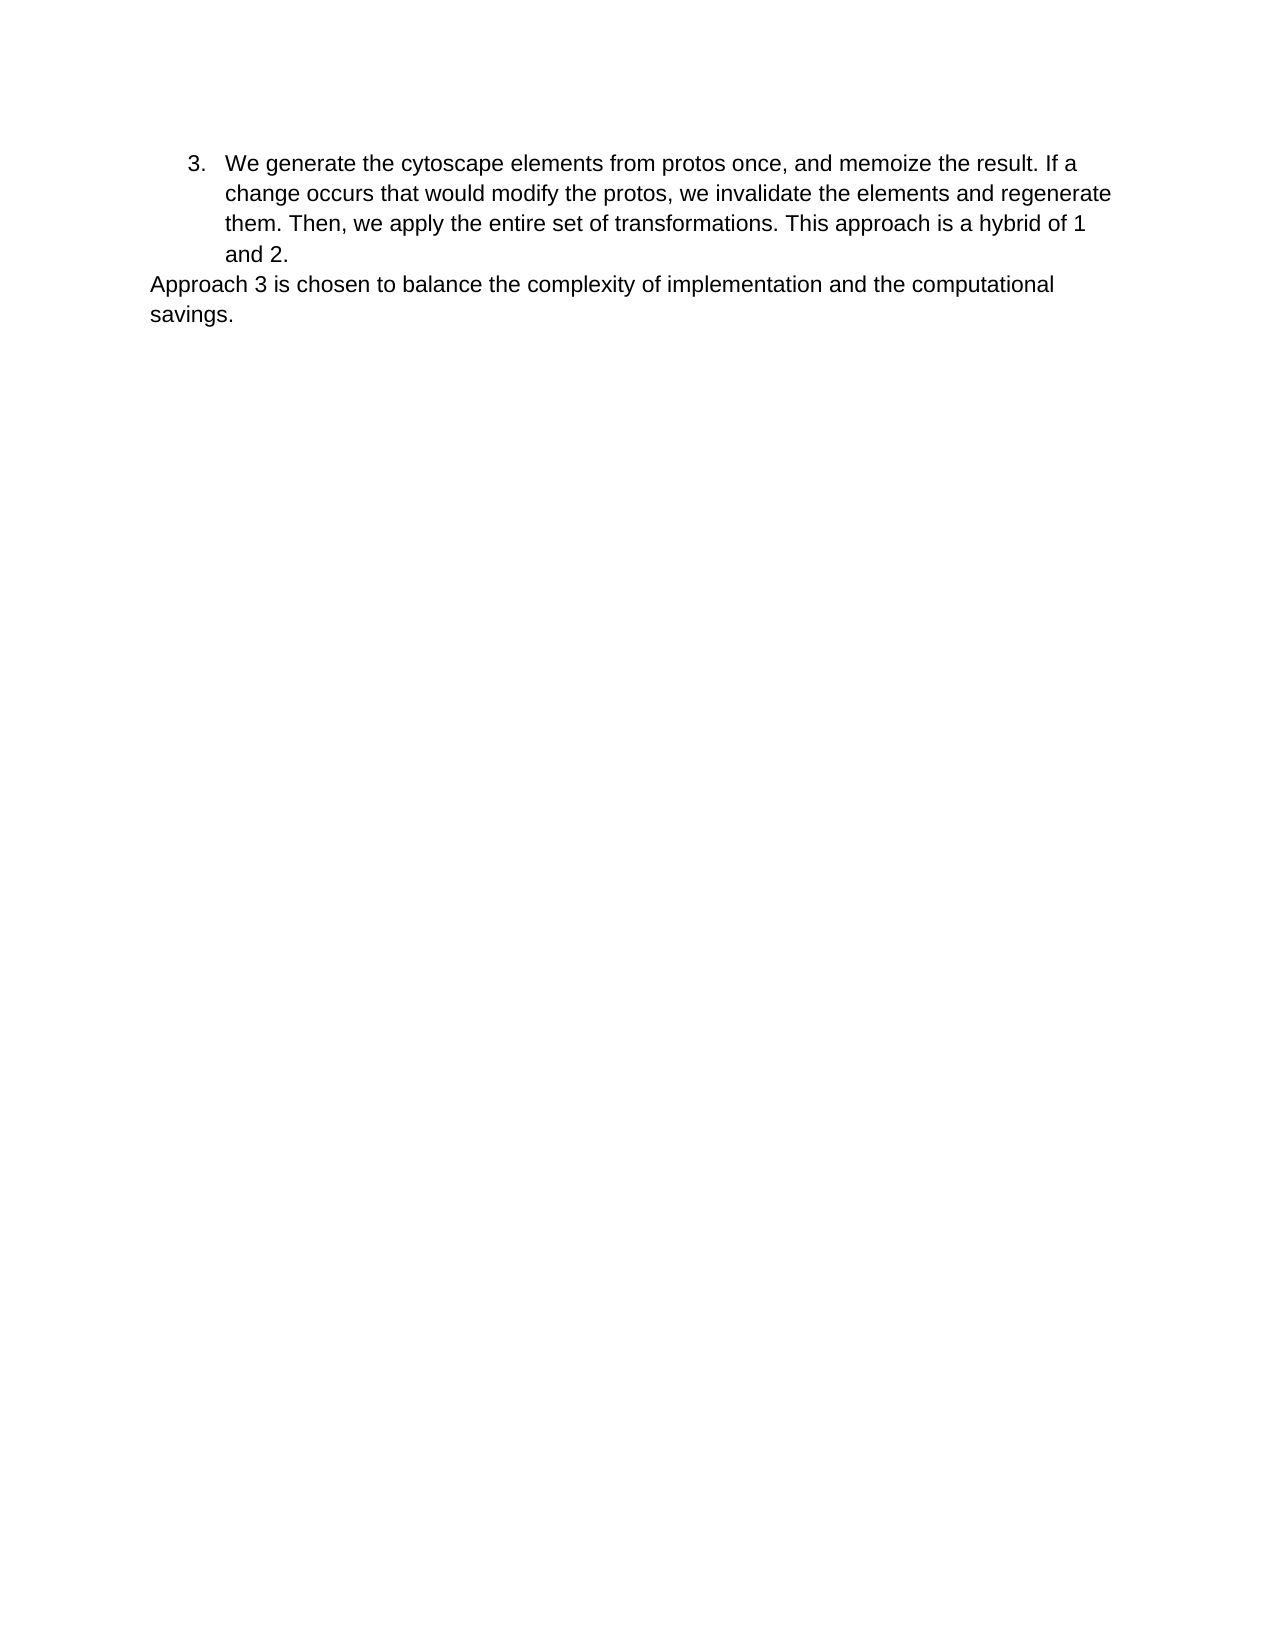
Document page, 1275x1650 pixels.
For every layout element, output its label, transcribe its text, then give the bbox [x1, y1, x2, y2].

text Approach 3 is chosen to balance the complexity of implementation and the computational savings. [150, 271, 1125, 327]
list We generate the cytoscape elements from protos once, and memoize the result. If a change occurs that would modify the protos, we invalidate the elements and regenerate them. Then, we apply the entire set of transformations. This approach is a hybrid of 1 and 2. [187, 150, 1125, 267]
